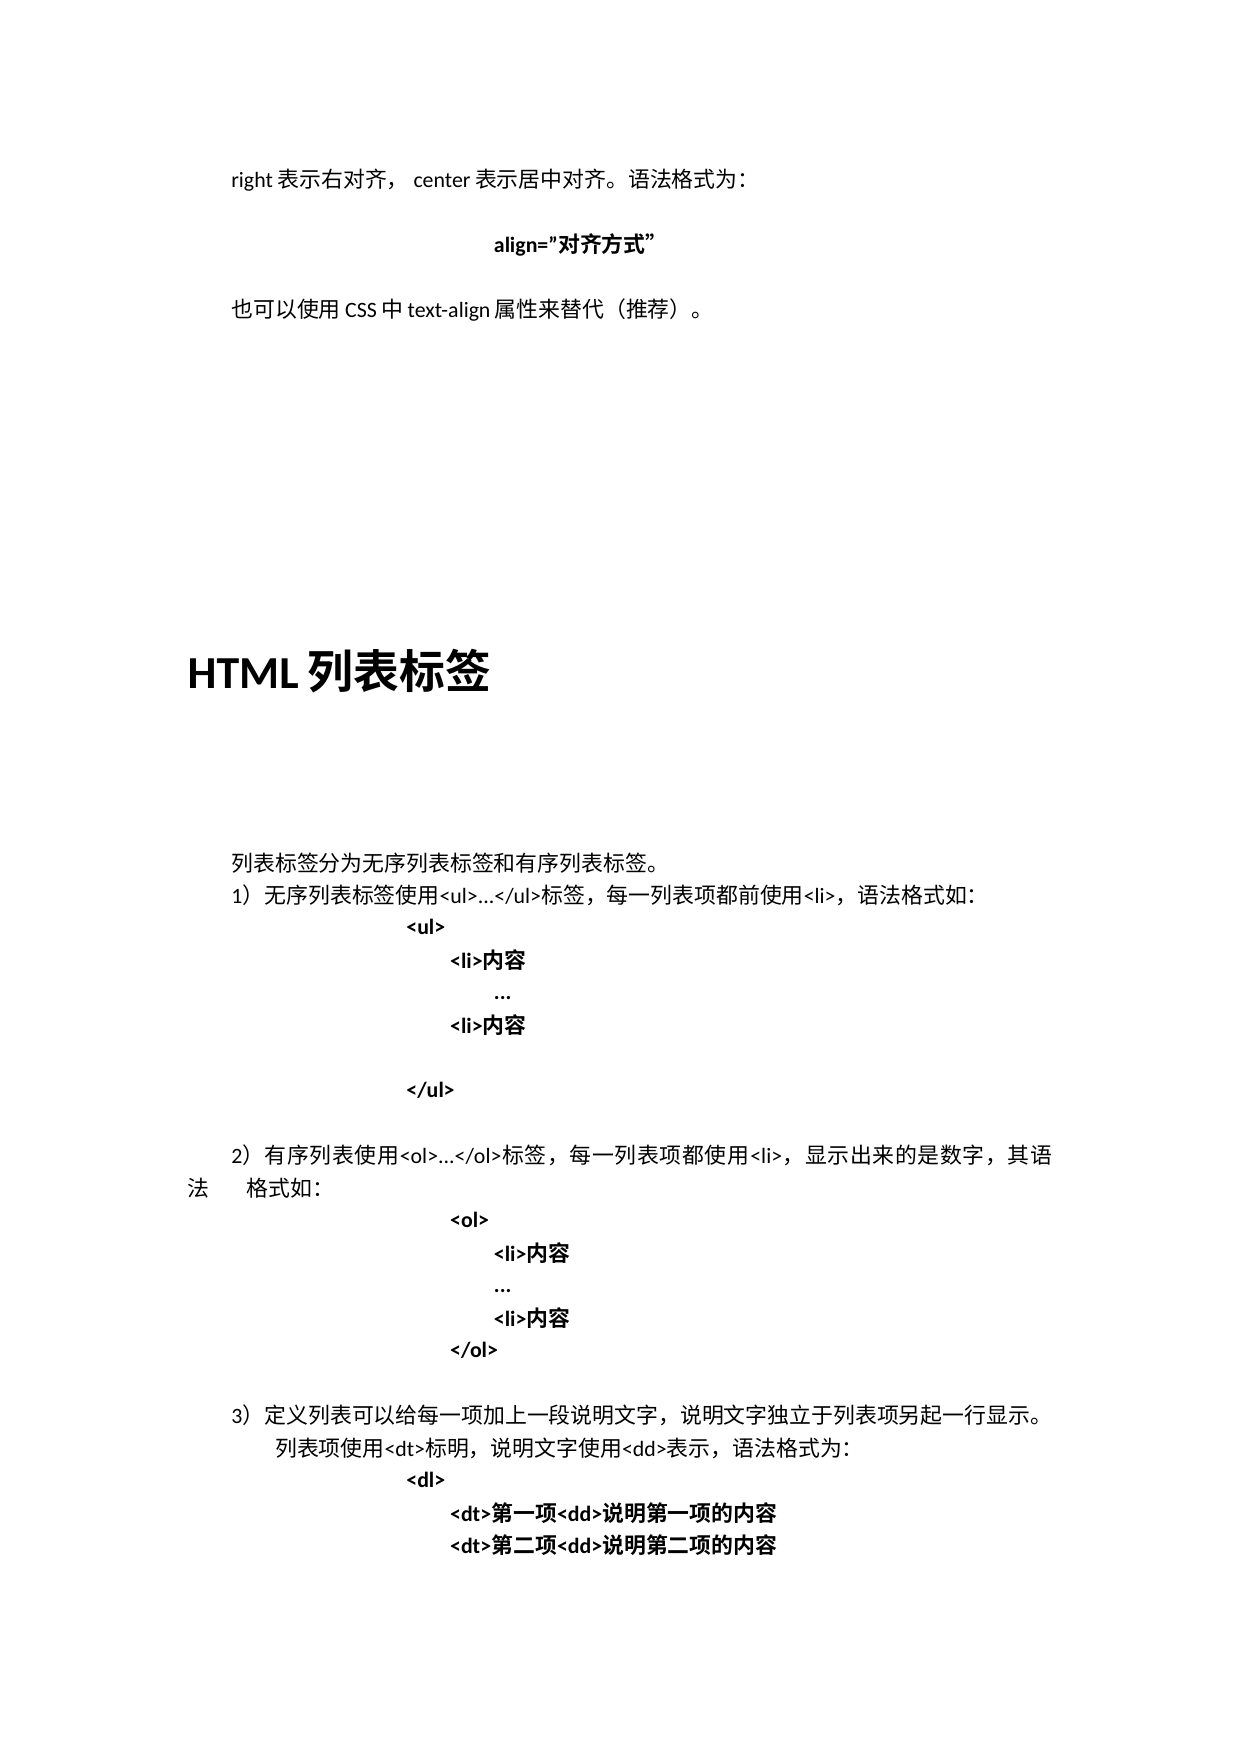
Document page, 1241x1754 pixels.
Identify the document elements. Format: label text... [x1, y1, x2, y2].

text <ol> [406, 1203, 1053, 1235]
text <ul> [362, 910, 1053, 943]
list 无序列表标签使用<ul>...</ul>标签，每一列表项都前使用<li>，语法格式如： [187, 878, 1053, 910]
list 有序列表使用<ol>...</ol>标签，每一列表项都使用<li>，显示出来的是数字，其语法 格式如： [187, 1138, 1053, 1203]
text 列表项使用<dt>标明，说明文字使用<dd>表示，语法格式为： [231, 1430, 1053, 1463]
subtitle HTML列表标签 [187, 620, 1053, 717]
text ... [450, 1268, 1053, 1300]
text <li>内容 [450, 1300, 1053, 1333]
text <li>内容 [450, 1235, 1053, 1268]
text <dl> [362, 1463, 1053, 1495]
list 定义列表可以给每一项加上一段说明文字，说明文字独立于列表项另起一行显示。 [187, 1398, 1053, 1430]
text </ol> [406, 1333, 1053, 1365]
text 也可以使用CSS中text-align属性来替代（推荐）。 [187, 292, 1053, 324]
text <dt>第二项<dd>说明第二项的内容 [406, 1528, 1053, 1560]
text ... [450, 975, 1053, 1008]
text <li>内容 [406, 1008, 1053, 1040]
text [231, 162, 1053, 194]
text <li>内容 [406, 943, 1053, 975]
text </ul> [362, 1073, 1053, 1105]
text 列表标签分为无序列表标签和有序列表标签。 [187, 845, 1053, 878]
text <dt>第一项<dd>说明第一项的内容 [406, 1495, 1053, 1528]
text align=”对齐方式” [450, 227, 1053, 259]
